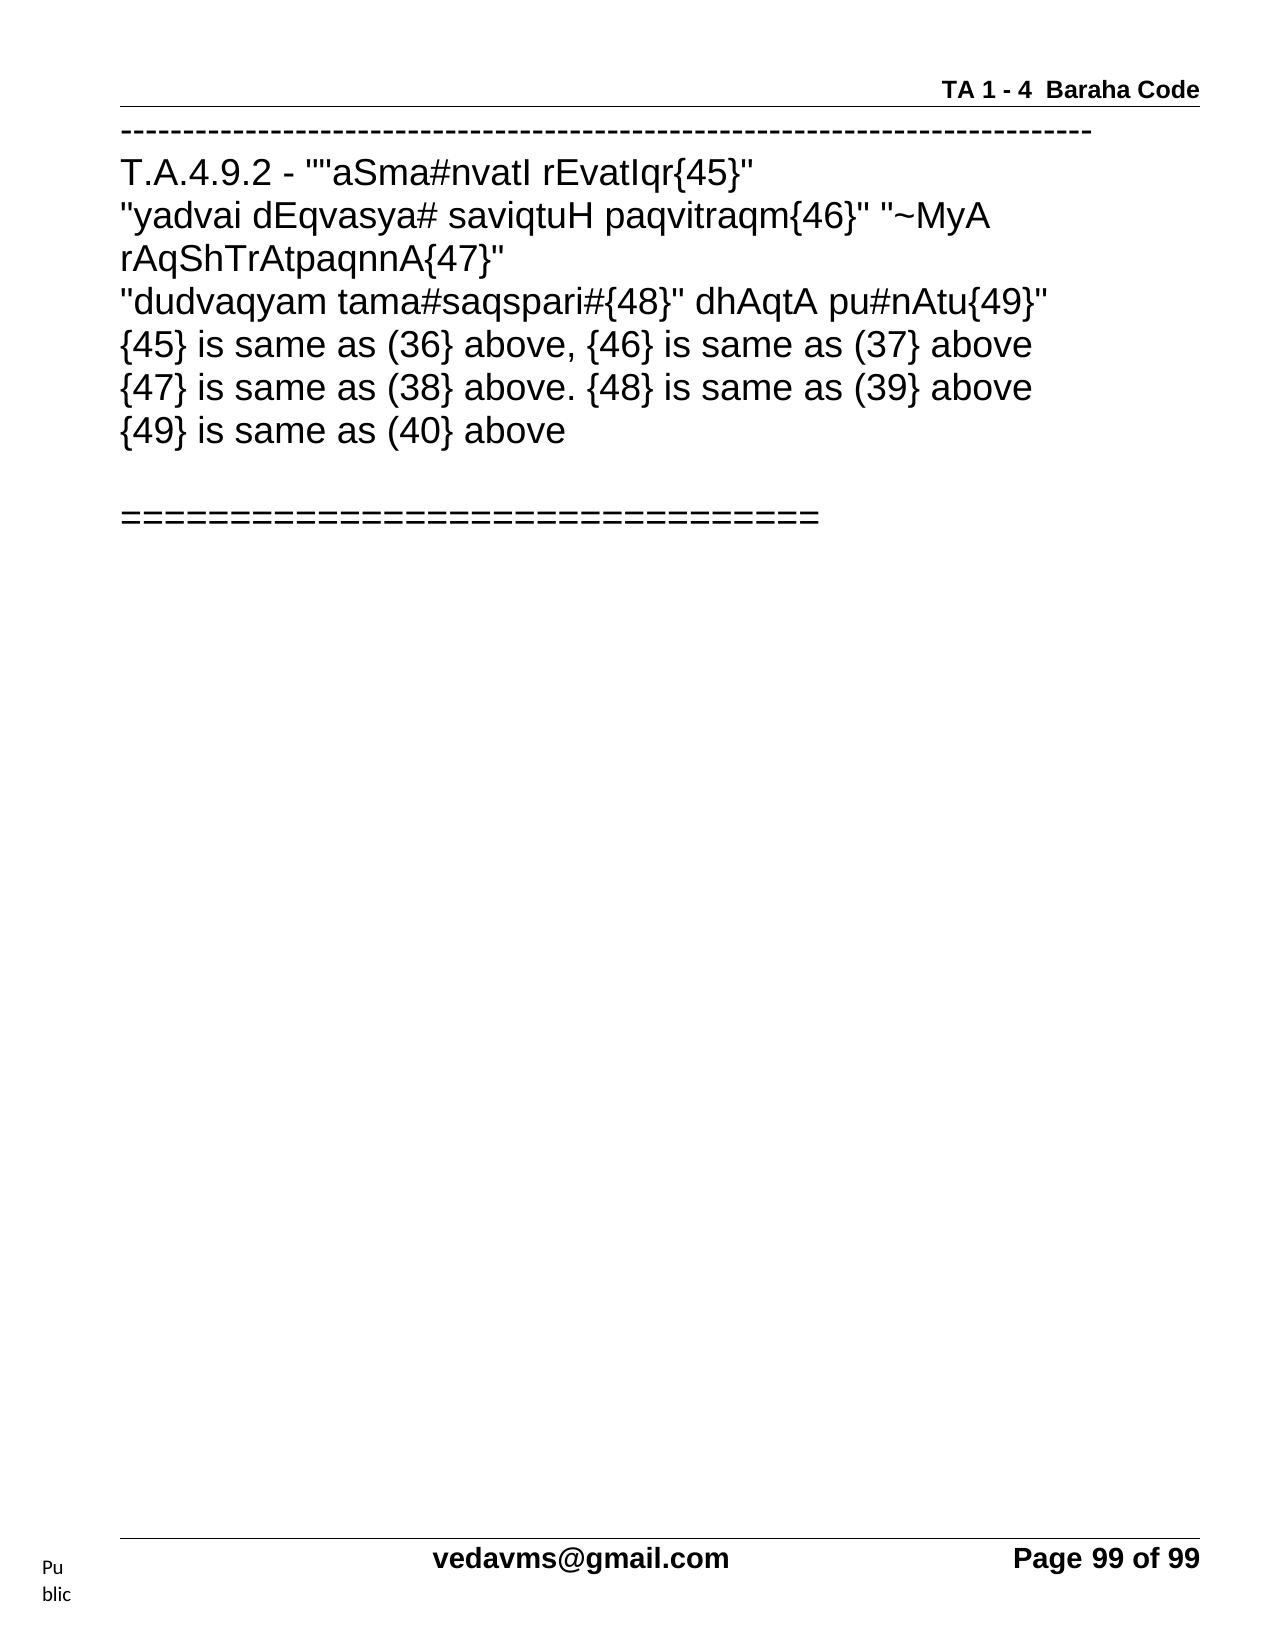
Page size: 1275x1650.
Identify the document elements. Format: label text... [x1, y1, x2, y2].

text "dudvaqyam tama#saqspari#{48}" dhAqtA pu#nAtu{49}" [120, 279, 1200, 322]
text {45} is same as (36} above, {46} is same as (37} above [120, 322, 1200, 366]
text T.A.4.9.2 - ""aSma#nvatI rEvatIqr{45}" [120, 150, 1200, 193]
text ------------------------------------------------------------------------------ [120, 107, 1200, 150]
text "yadvai dEqvasya# saviqtuH paqvitraqm{46}" "~MyA rAqShTrAtpaqnnA{47}" [120, 193, 1200, 279]
text {49} is same as (40} above [120, 409, 1200, 452]
text {47} is same as (38} above. {48} is same as (39} above [120, 366, 1200, 409]
text ================================ [120, 495, 1200, 538]
